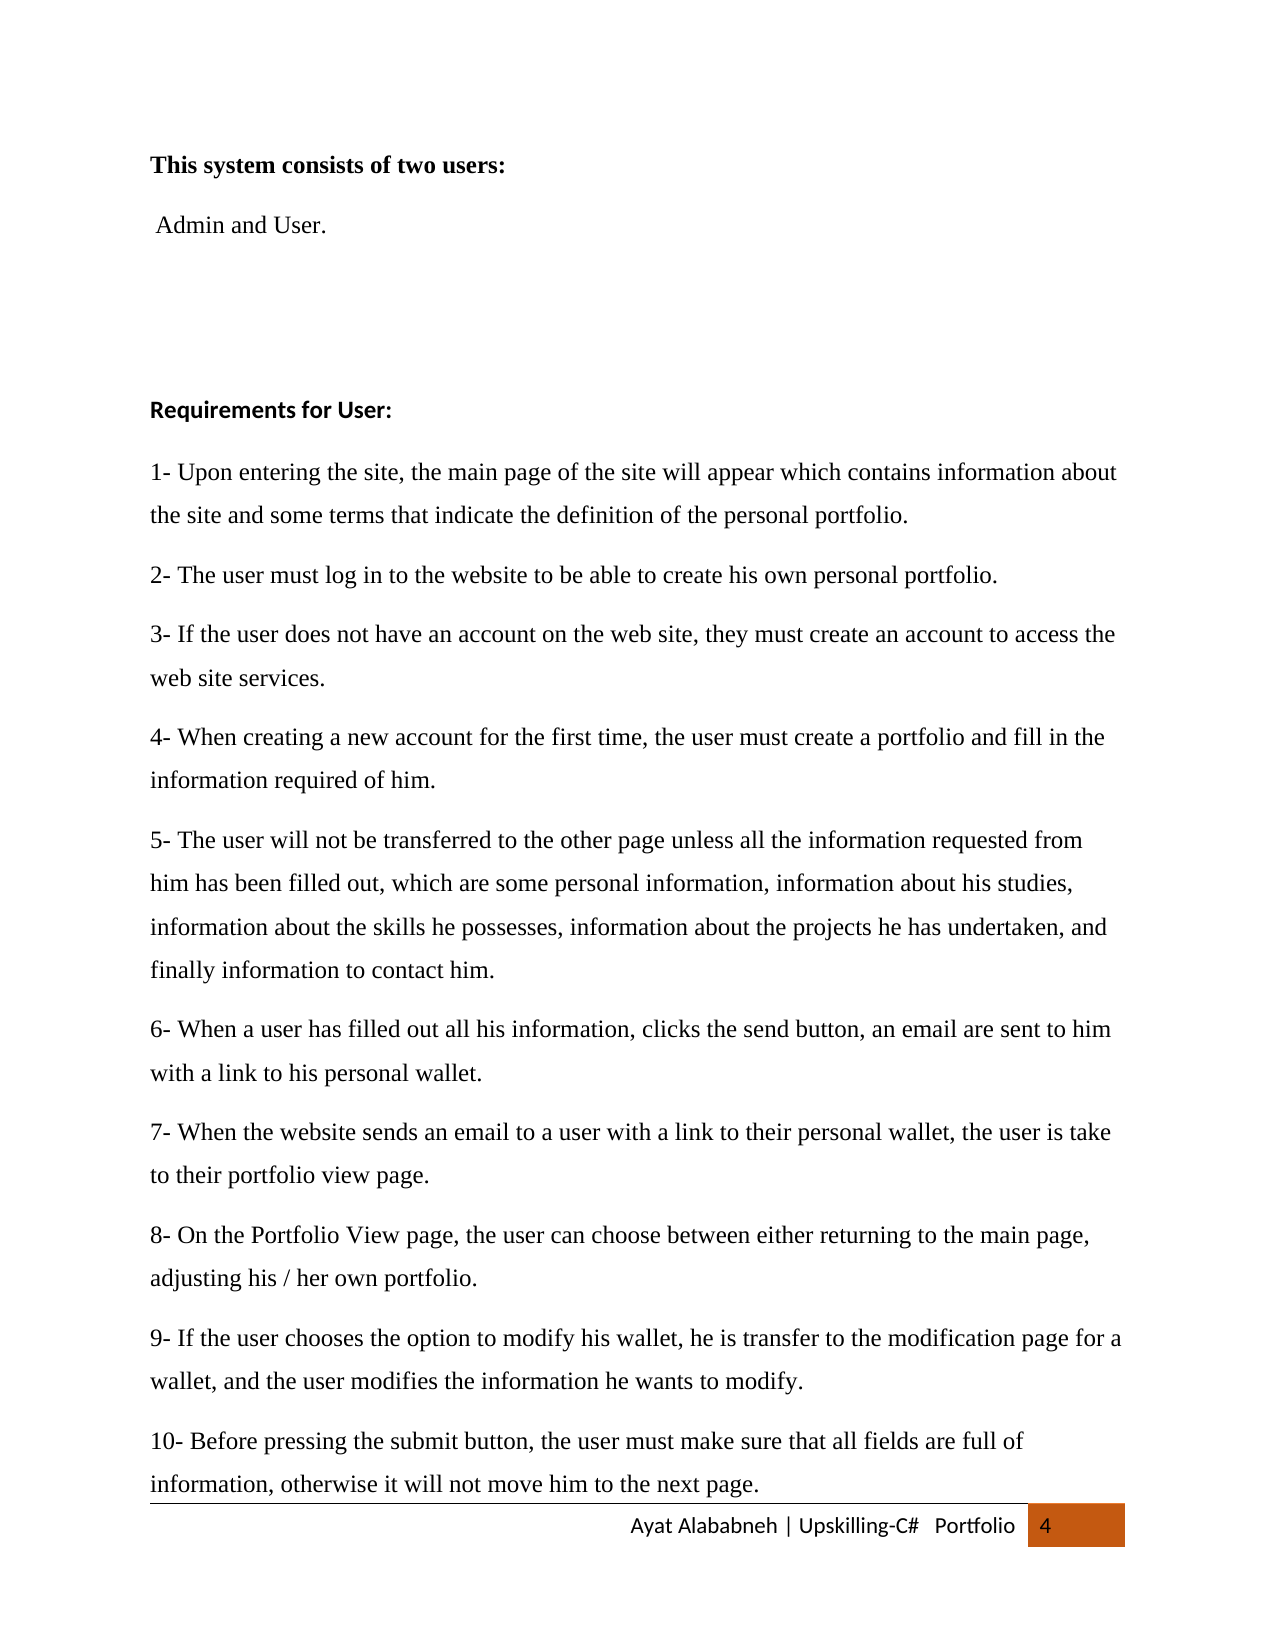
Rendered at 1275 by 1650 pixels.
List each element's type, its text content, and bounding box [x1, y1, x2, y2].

text Requirements for User: [150, 394, 1125, 425]
text 8- On the Portfolio View page, the user can choose between either returning to the main page, adjusting his / her own portfolio. [150, 1220, 1125, 1292]
text 6- When a user has filled out all his information, clicks the send button, an email are sent to him with a link to his personal wallet. [150, 1014, 1125, 1086]
text 7- When the website sends an email to a user with a link to their personal wallet, the user is take to their portfolio view page. [150, 1117, 1125, 1189]
text 10- Before pressing the submit button, the user must make sure that all fields are full of information, otherwise it will not move him to the next page. [150, 1426, 1125, 1498]
text Admin and User. [150, 210, 1125, 238]
text 1- Upon entering the site, the main page of the site will appear which contains information about the site and some terms that indicate the definition of the personal portfolio. [150, 457, 1125, 529]
text This system consists of two users: [150, 150, 1125, 179]
text 5- The user will not be transferred to the other page unless all the information requested from him has been filled out, which are some personal information, information about his studies, information about the skills he possesses, information about the projects he has undertaken, and finally information to contact him. [150, 825, 1125, 983]
text 9- If the user chooses the option to modify his wallet, he is transfer to the modification page for a wallet, and the user modifies the information he wants to modify. [150, 1323, 1125, 1395]
text 2- The user must log in to the website to be able to create his own personal portfolio. [150, 560, 1125, 588]
text 3- If the user does not have an account on the web site, they must create an account to access the web site services. [150, 619, 1125, 691]
text 4- When creating a new account for the first time, the user must create a portfolio and fill in the information required of him. [150, 722, 1125, 794]
